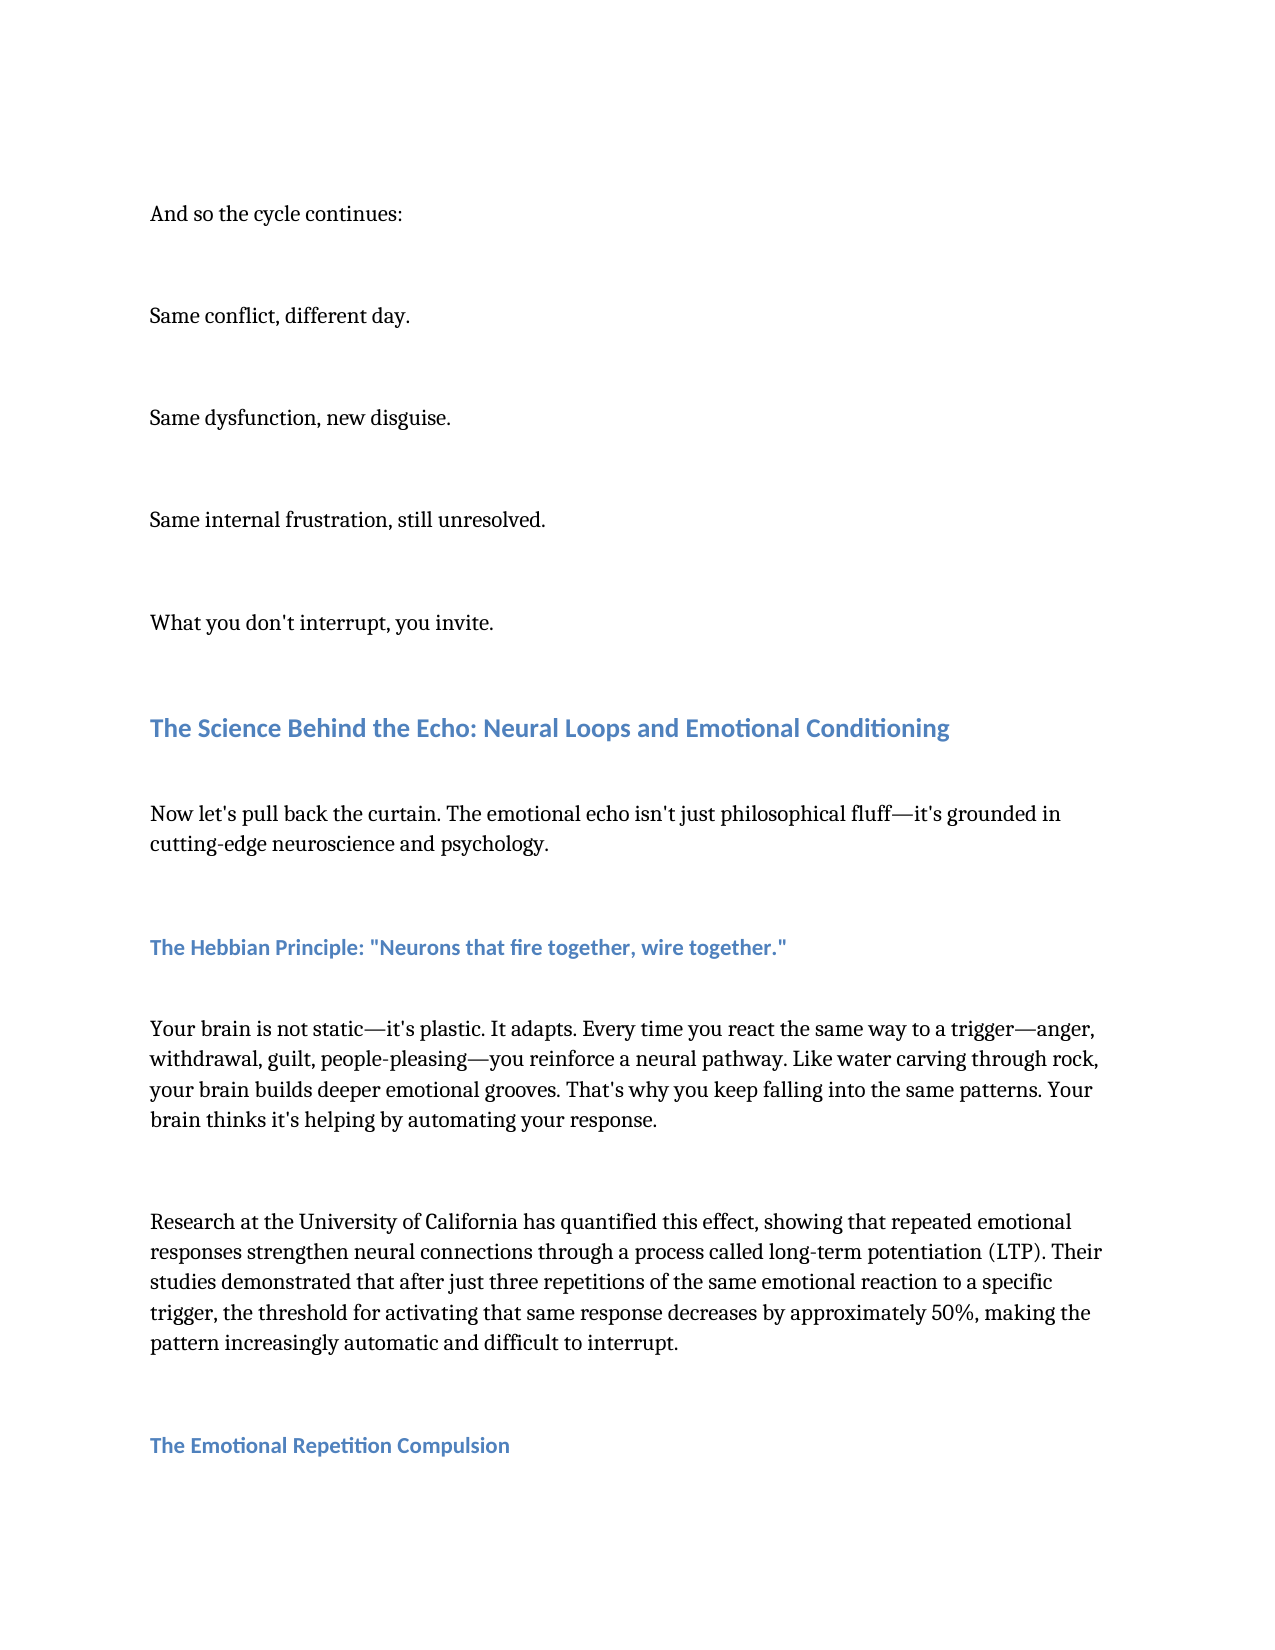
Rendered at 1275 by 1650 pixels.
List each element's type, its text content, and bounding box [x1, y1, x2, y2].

text What you don't interrupt, you invite. [150, 609, 1125, 636]
text Now let's pull back the curtain. The emotional echo isn't just philosophical fluff—it's grounded in cutting-edge neuroscience and psychology. [150, 800, 1125, 857]
subtitle The Science Behind the Echo: Neural Loops and Emotional Conditioning [150, 711, 1125, 744]
subtitle The Emotional Repetition Compulsion [150, 1432, 1125, 1459]
subtitle The Hebbian Principle: "Neurons that fire together, wire together." [150, 933, 1125, 961]
text And so the cycle continues: [150, 201, 1125, 227]
text Same internal frustration, still unresolved. [150, 507, 1125, 534]
text Same conflict, different day. [150, 303, 1125, 329]
text Research at the University of California has quantified this effect, showing that repeated emotional responses strengthen neural connections through a process called long-term potentiation (LTP). Their studies demonstrated that after just three repetitions of the same emotional reaction to a specific trigger, the threshold for activating that same response decreases by approximately 50%, making the pattern increasingly automatic and difficult to interrupt. [150, 1209, 1125, 1356]
text Same dysfunction, new disguise. [150, 405, 1125, 432]
text Your brain is not static—it's plastic. It adapts. Every time you react the same way to a trigger—anger, withdrawal, guilt, people-pleasing—you reinforce a neural pathway. Like water carving through rock, your brain builds deeper emotional grooves. That's why you keep falling into the same patterns. Your brain thinks it's helping by automating your response. [150, 1016, 1125, 1133]
